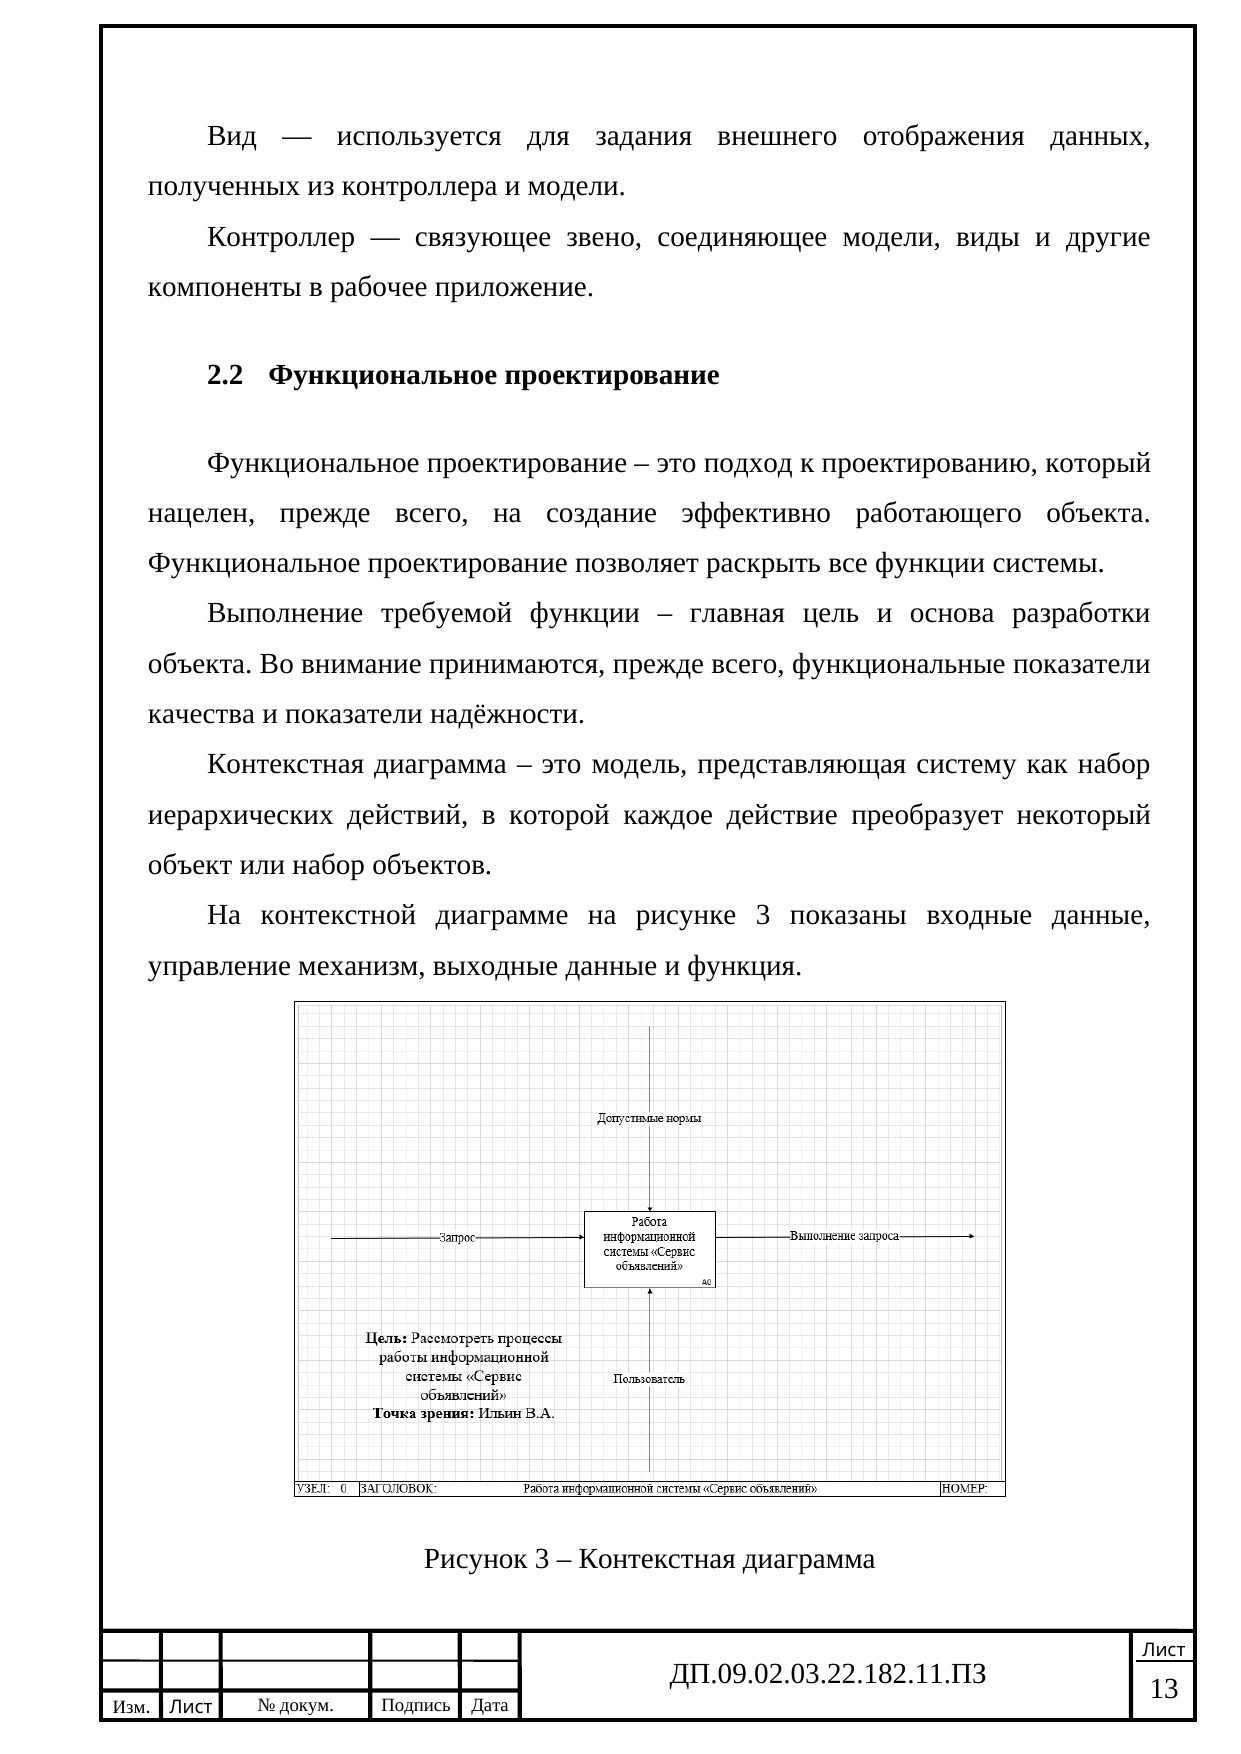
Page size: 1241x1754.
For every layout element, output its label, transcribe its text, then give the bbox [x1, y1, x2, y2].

picture [292, 998, 1007, 1500]
text Функциональное проектирование – это подход к проектированию, который нацелен, прежде всего, на создание эффективно работающего объекта. Функциональное проектирование позволяет раскрыть все функции системы. [148, 445, 1152, 579]
text Вид — используется для задания внешнего отображения данных, полученных из контроллера и модели. [148, 118, 1152, 202]
text Выполнение требуемой функции – главная цель и основа разработки объекта. Во внимание принимаются, прежде всего, функциональные показатели качества и показатели надёжности. [148, 596, 1152, 730]
list Функциональное проектирование [148, 357, 1181, 390]
text Контроллер — связующее звено, соединяющее модели, виды и другие компоненты в рабочее приложение. [148, 219, 1152, 303]
text На контекстной диаграмме на рисунке 3 показаны входные данные, управление механизм, выходные данные и функция. [148, 897, 1152, 981]
text Рисунок 3 – Контекстная диаграмма [118, 1541, 1181, 1575]
text Контекстная диаграмма – это модель, представляющая систему как набор иерархических действий, в которой каждое действие преобразует некоторый объект или набор объектов. [148, 747, 1152, 881]
